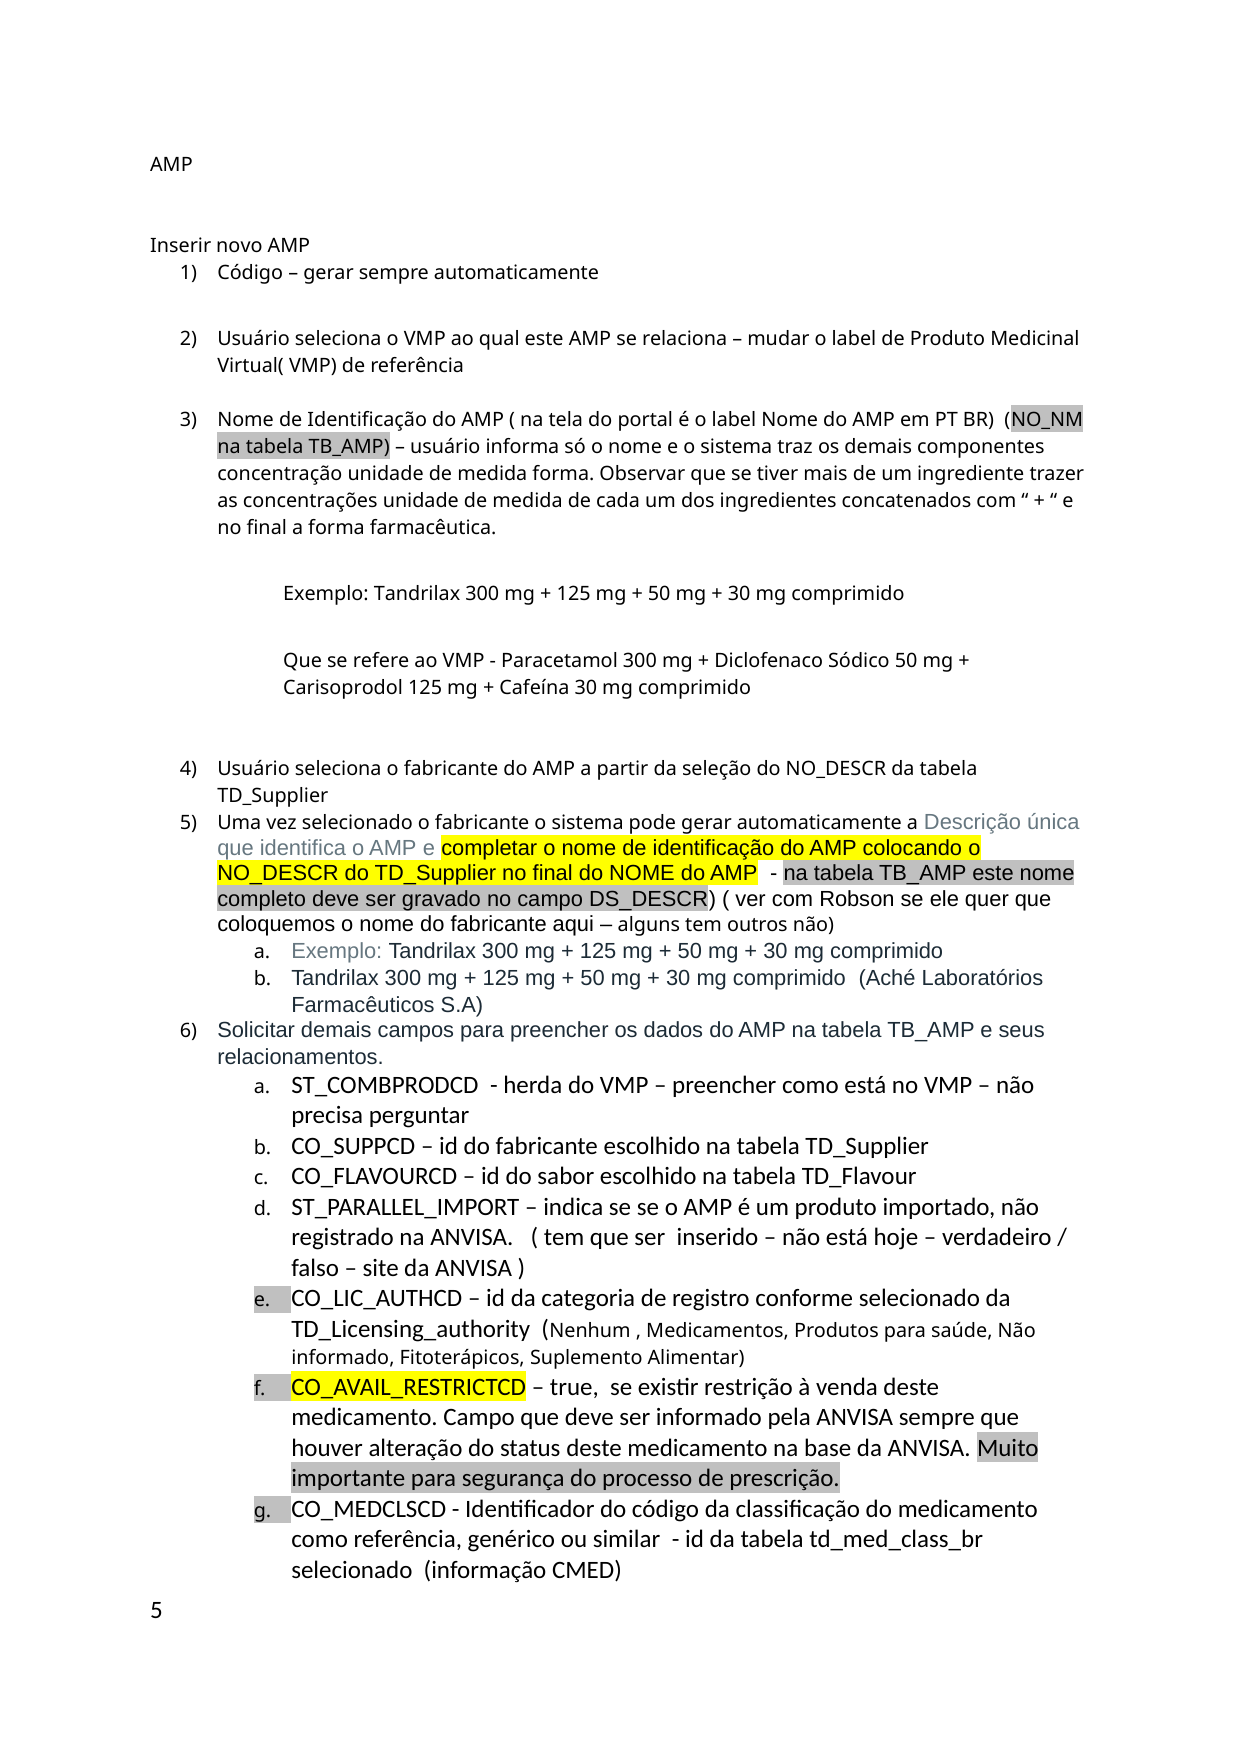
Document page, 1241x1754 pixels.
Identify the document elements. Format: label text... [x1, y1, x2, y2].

list Usuário seleciona o VMP ao qual este AMP se relaciona – mudar o label de Produto Medicinal Virtual( VMP) de referência [179, 324, 1090, 378]
text Inserir novo AMP [150, 231, 1090, 258]
list CO_AVAIL_RESTRICTCD – true, se existir restrição à venda deste medicamento. Campo que deve ser informado pela ANVISA sempre que houver alteração do status deste medicamento na base da ANVISA. Muito importante para segurança do processo de prescrição. [253, 1371, 1090, 1493]
list Solicitar demais campos para preencher os dados do AMP na tabela TB_AMP e seus relacionamentos. [179, 1017, 1090, 1069]
list Nome de Identificação do AMP ( na tela do portal é o label Nome do AMP em PT BR) (NO_NM na tabela TB_AMP) – usuário informa só o nome e o sistema traz os demais componentes concentração unidade de medida forma. Observar que se tiver mais de um ingrediente trazer as concentrações unidade de medida de cada um dos ingredientes concatenados com “ + “ e no final a forma farmacêutica. [179, 405, 1090, 540]
list Tandrilax 300 mg + 125 mg + 50 mg + 30 mg comprimido (Aché Laboratórios Farmacêuticos S.A) [253, 964, 1090, 1017]
text AMP [150, 150, 1090, 177]
list ST_PARALLEL_IMPORT – indica se se o AMP é um produto importado, não registrado na ANVISA. ( tem que ser inserido – não está hoje – verdadeiro / falso – site da ANVISA ) [253, 1191, 1090, 1283]
list CO_FLAVOURCD – id do sabor escolhido na tabela TD_Flavour [253, 1161, 1090, 1191]
list Exemplo: Tandrilax 300 mg + 125 mg + 50 mg + 30 mg comprimido [253, 938, 1090, 964]
text Exemplo: Tandrilax 300 mg + 125 mg + 50 mg + 30 mg comprimido [283, 580, 1090, 607]
list CO_SUPPCD – id do fabricante escolhido na tabela TD_Supplier [253, 1130, 1090, 1161]
list ST_COMBPRODCD - herda do VMP – preencher como está no VMP – não precisa perguntar [253, 1069, 1090, 1130]
text Que se refere ao VMP - Paracetamol 300 mg + Diclofenaco Sódico 50 mg + Carisoprodol 125 mg + Cafeína 30 mg comprimido [283, 646, 1090, 700]
list CO_LIC_AUTHCD – id da categoria de registro conforme selecionado da TD_Licensing_authority (Nenhum , Medicamentos, Produtos para saúde, Não informado, Fitoterápicos, Suplemento Alimentar) [253, 1283, 1090, 1371]
list Código – gerar sempre automaticamente [179, 258, 1090, 285]
list Uma vez selecionado o fabricante o sistema pode gerar automaticamente a Descrição única que identifica o AMP e completar o nome de identificação do AMP colocando o NO_DESCR do TD_Supplier no final do NOME do AMP - na tabela TB_AMP este nome completo deve ser gravado no campo DS_DESCR) ( ver com Robson se ele quer que coloquemos o nome do fabricante aqui – alguns tem outros não) [179, 808, 1090, 938]
list CO_MEDCLSCD - Identificador do código da classificação do medicamento como referência, genérico ou similar - id da tabela td_med_class_br selecionado (informação CMED) [253, 1493, 1090, 1584]
list Usuário seleciona o fabricante do AMP a partir da seleção do NO_DESCR da tabela TD_Supplier [179, 754, 1090, 808]
